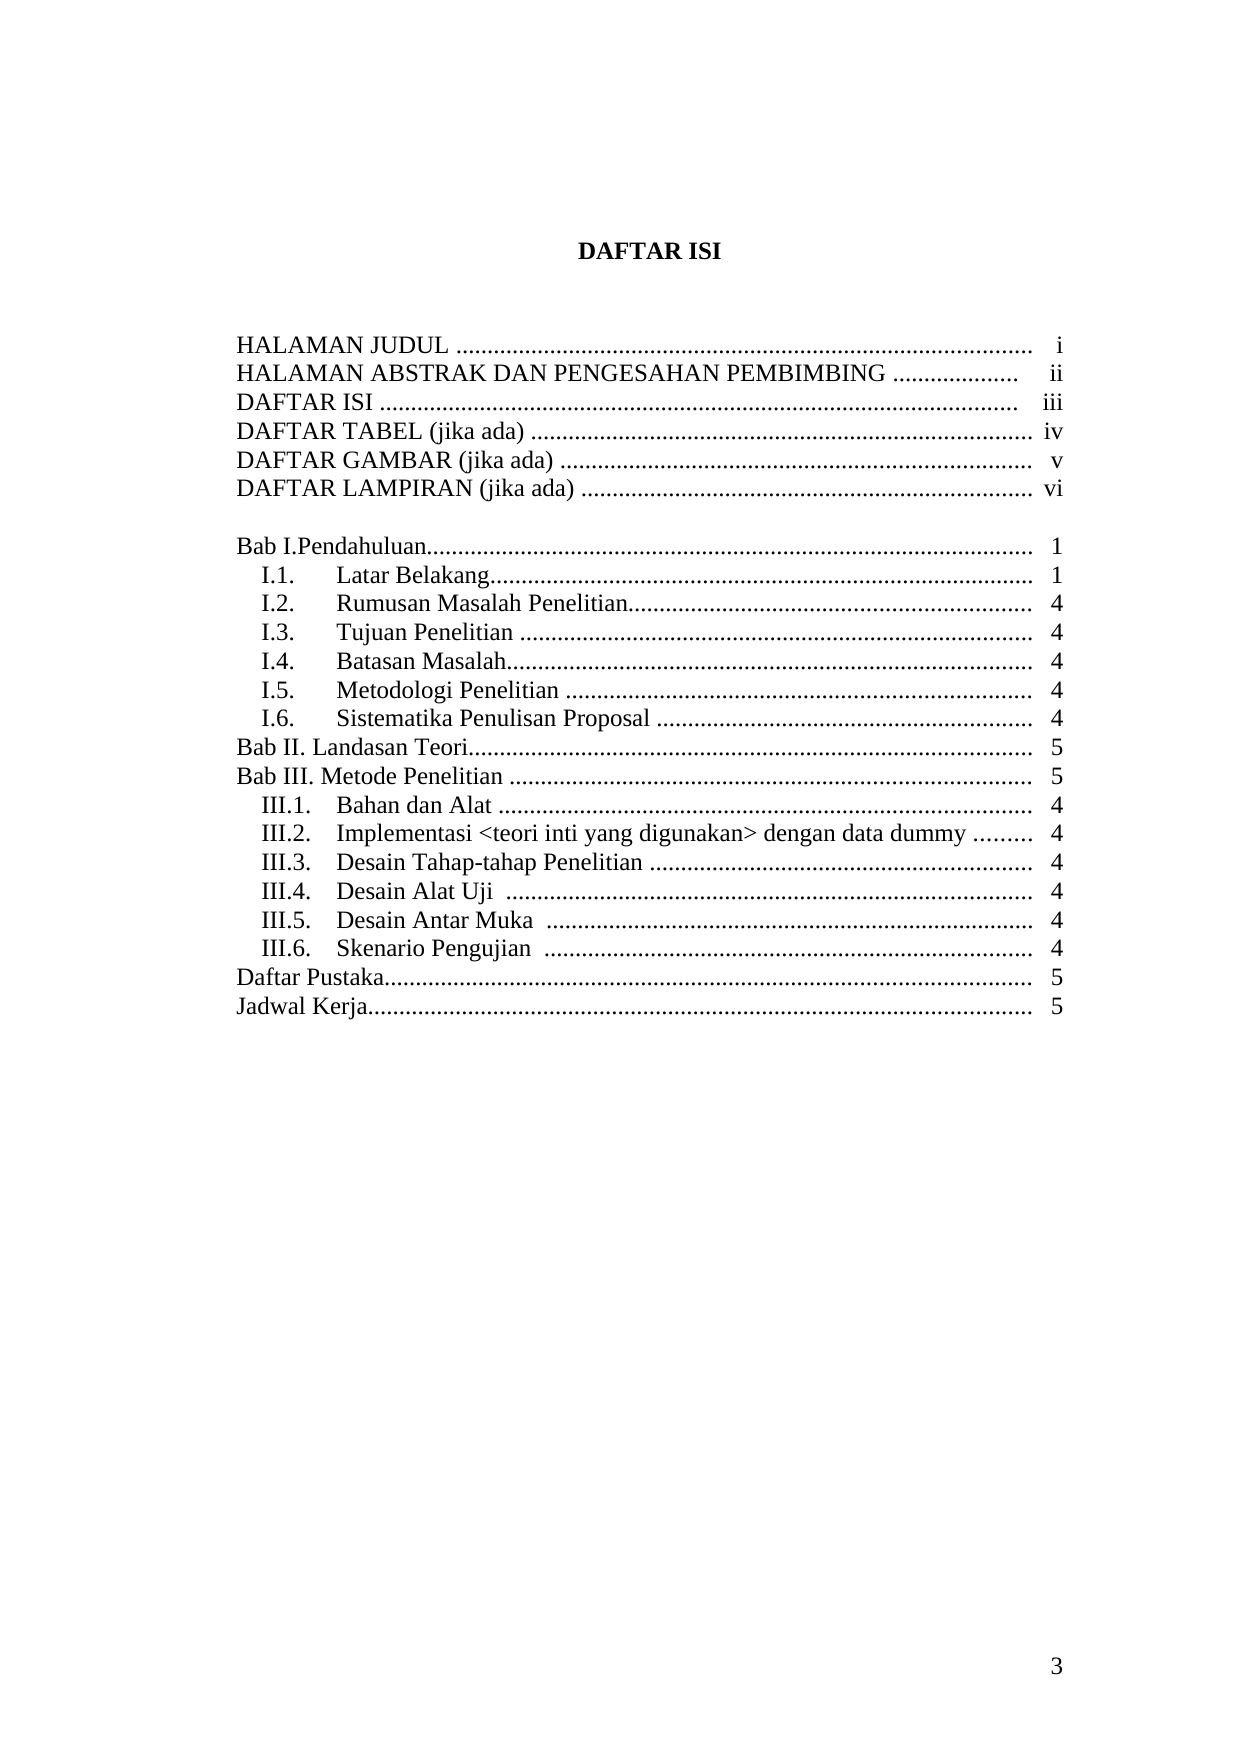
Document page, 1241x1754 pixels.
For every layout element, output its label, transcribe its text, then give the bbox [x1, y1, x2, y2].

text Bab III. Metode Penelitian 5 [236, 761, 1063, 790]
text I.6. Sistematika Penulisan Proposal 4 [261, 703, 1063, 732]
text DAFTAR GAMBAR (jika ada) v [236, 445, 1063, 473]
text Bab II. Landasan Teori 5 [236, 732, 1063, 761]
text III.3. Desain Tahap-tahap Penelitian 4 [261, 847, 1063, 876]
text DAFTAR TABEL (jika ada) iv [236, 416, 1063, 445]
text Jadwal Kerja 5 [236, 991, 1063, 1020]
text III.5. Desain Antar Muka 4 [261, 905, 1063, 933]
text III.1. Bahan dan Alat 4 [261, 790, 1063, 818]
text Bab I.Pendahuluan 1 [236, 531, 1063, 560]
text I.4. Batasan Masalah 4 [261, 646, 1063, 675]
text III.6. Skenario Pengujian 4 [261, 933, 1063, 962]
text HALAMAN JUDUL i [236, 330, 1063, 358]
text I.3. Tujuan Penelitian 4 [261, 617, 1063, 646]
text I.2. Rumusan Masalah Penelitian 4 [261, 588, 1063, 617]
text HALAMAN ABSTRAK DAN PENGESAHAN PEMBIMBING ii [236, 358, 1063, 387]
text DAFTAR ISI iii [236, 387, 1063, 416]
text III.4. Desain Alat Uji 4 [261, 876, 1063, 905]
text III.2. Implementasi <teori inti yang digunakan> dengan data dummy 4 [261, 818, 1063, 847]
text DAFTAR LAMPIRAN (jika ada) vi [236, 473, 1063, 502]
text DAFTAR ISI [236, 236, 1063, 265]
text I.5. Metodologi Penelitian 4 [261, 675, 1063, 703]
text I.1. Latar Belakang 1 [261, 560, 1063, 588]
text Daftar Pustaka 5 [236, 962, 1063, 991]
